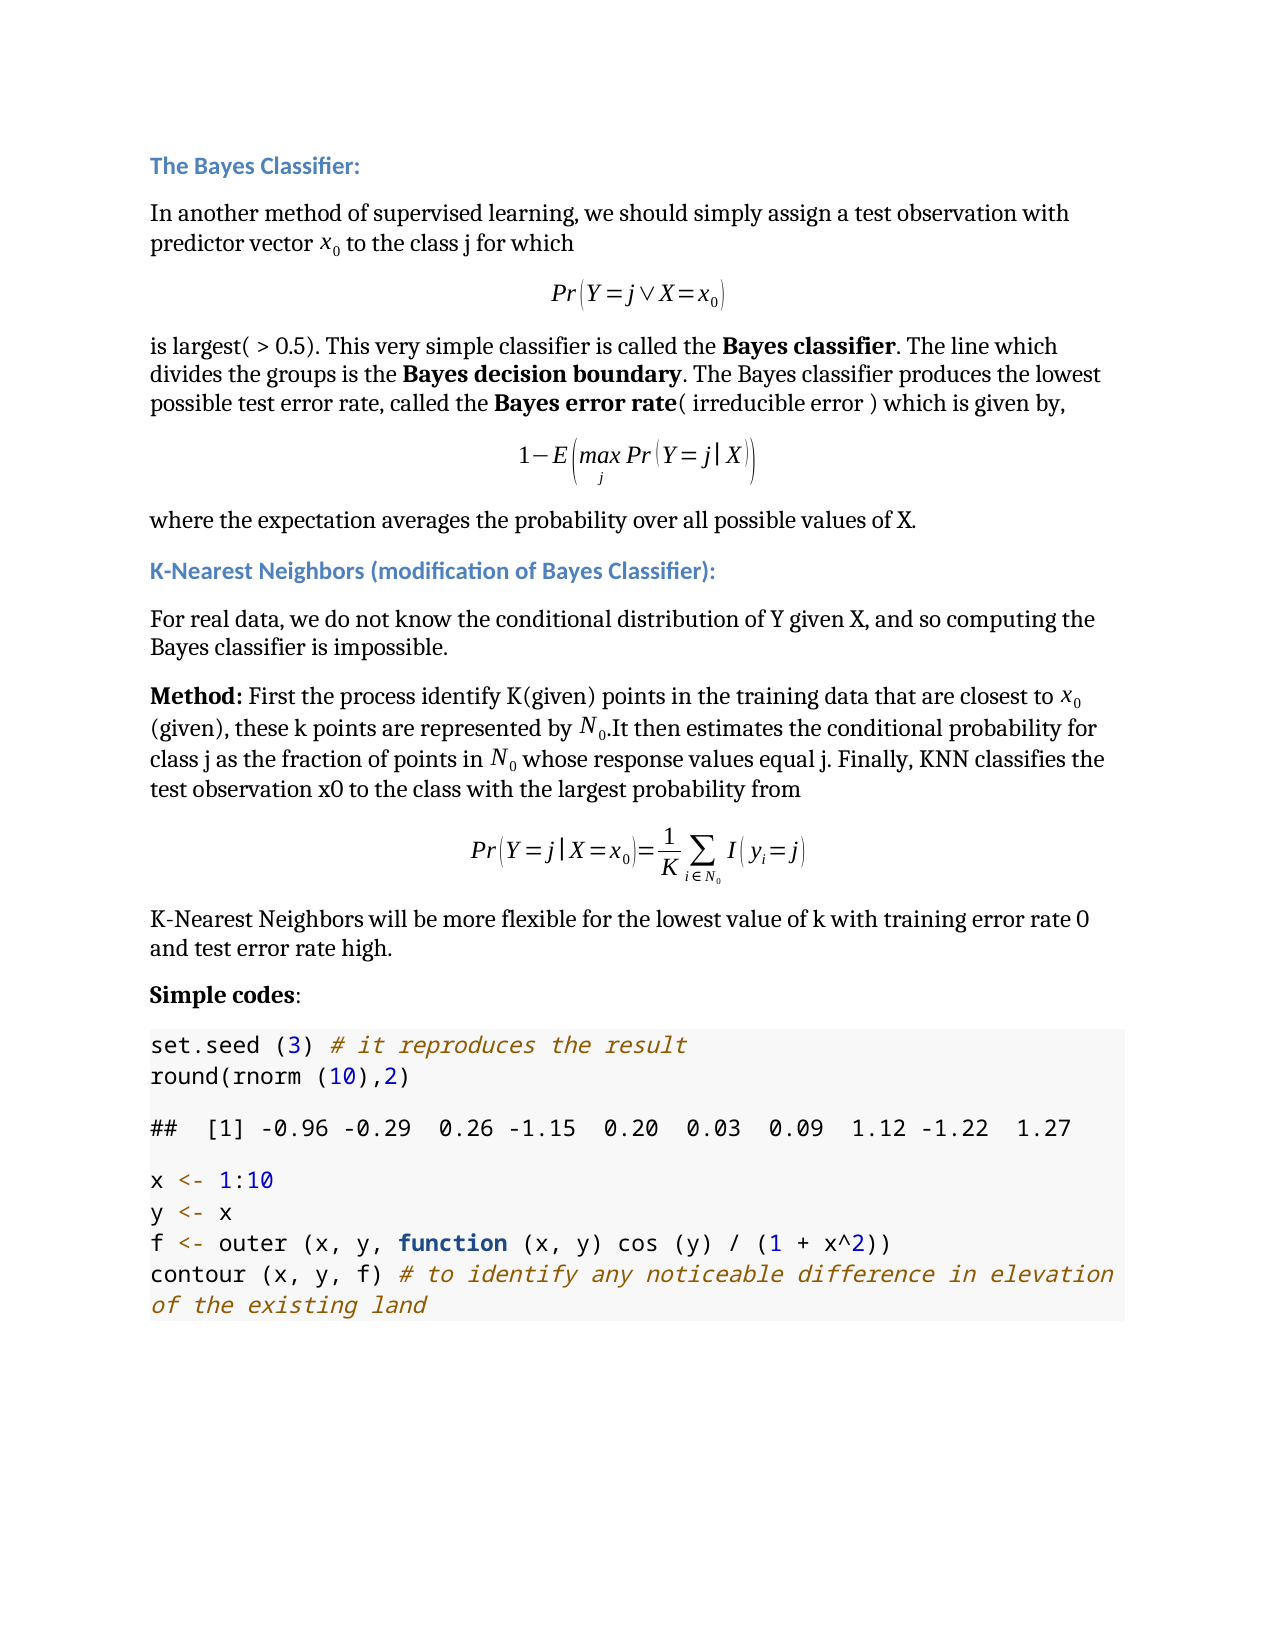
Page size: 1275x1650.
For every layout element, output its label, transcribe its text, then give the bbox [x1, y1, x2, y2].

text ## [1] -0.96 -0.29 0.26 -1.15 0.20 0.03 0.09 1.12 -1.22 1.27 [150, 1112, 1125, 1143]
text In another method of supervised learning, we should simply assign a test observation with predictor vector to the class j for which [150, 199, 1125, 259]
text For real data, we do not know the conditional distribution of Y given X, and so computing the Bayes classifier is impossible. [150, 604, 1125, 662]
text where the expectation averages the probability over all possible values of X. [150, 506, 1125, 534]
subtitle The Bayes Classifier: [150, 150, 1125, 181]
text x <- 1:10 y <- x f <- outer (x, y, function (x, y) cos (y) / (1 + x^2)) contour (x, y, f) # to identify any noticeable difference in elevation of the existing land [232, 1164, 1125, 1321]
text Method: First the process identify K(given) points in the training data that are closest to (given), these k points are represented by .It then estimates the conditional probability for class j as the fraction of points in whose response values equal j. Finally, KNN classifies the test observation x0 to the class with the largest probability from [150, 681, 1125, 804]
subtitle K-Nearest Neighbors (modification of Bayes Classifier): [150, 555, 1125, 586]
text K-Nearest Neighbors will be more flexible for the lowest value of k with training error rate 0 and test error rate high. [150, 905, 1125, 963]
text is largest( > 0.5). This very simple classifier is called the Bayes classifier. The line which divides the groups is the Bayes decision boundary. The Bayes classifier produces the lowest possible test error rate, called the Bayes error rate( irreducible error ) which is given by, [150, 332, 1125, 418]
text set.seed (3) # it reproduces the result round(rnorm (10),2) [411, 1029, 1125, 1091]
text Simple codes: [150, 981, 1125, 1010]
